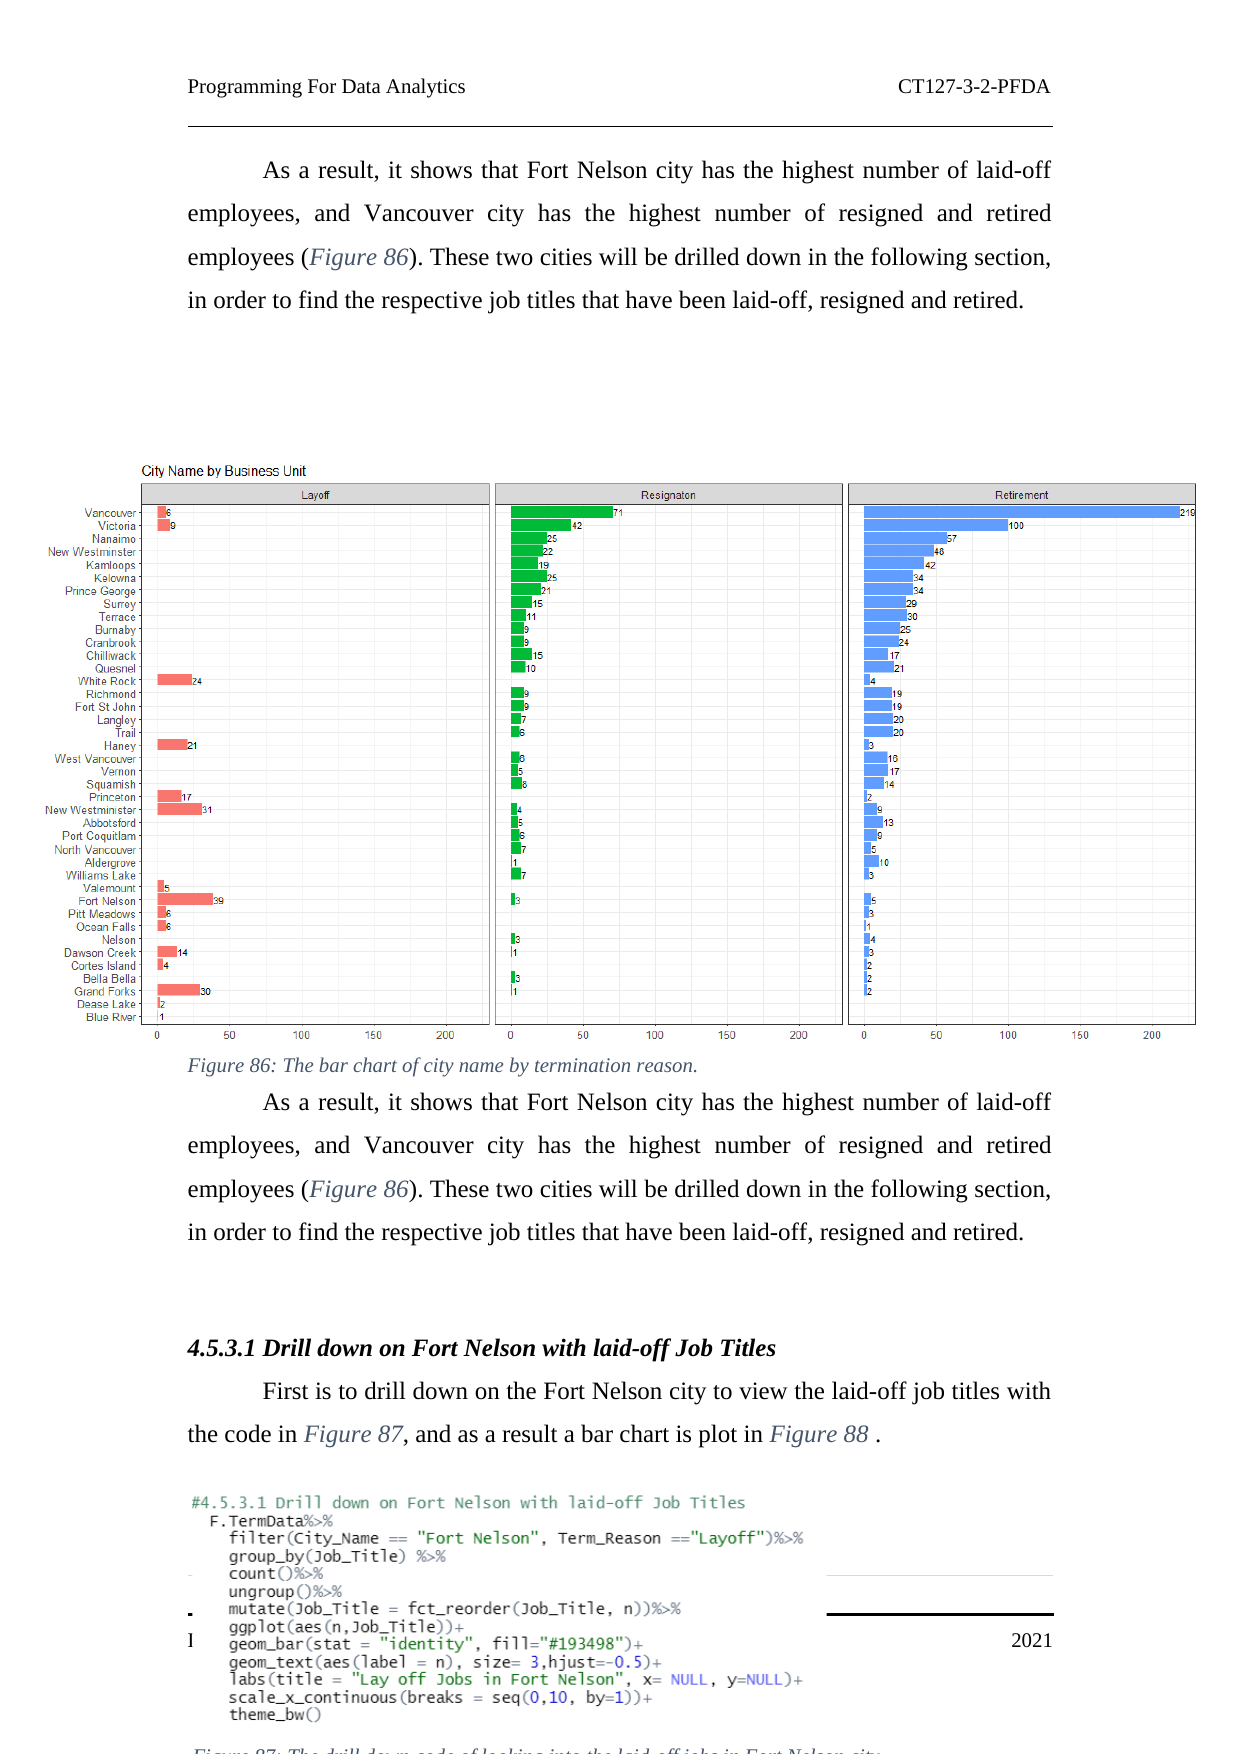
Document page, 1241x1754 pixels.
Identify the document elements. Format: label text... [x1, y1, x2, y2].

picture [43, 460, 1201, 1044]
text As a result, it shows that Fort Nelson city has the highest number of laid-off employees, and Vancouver city has the highest number of resigned and retired employees (Figure 86). These two cities will be drilled down in the following section, in order to find the respective job titles that have been laid-off, resigned and retired. [187, 1044, 1053, 1246]
text First is to drill down on the Fort Nelson city to view the laid-off job titles with the code in Figure 87, and as a result a bar chart is plot in Figure 88 . [187, 1376, 1053, 1448]
picture [192, 1488, 827, 1735]
subtitle 4.5.3.1 Drill down on Fort Nelson with laid-off Job Titles [187, 1333, 1053, 1361]
text As a result, it shows that Fort Nelson city has the highest number of laid-off employees, and Vancouver city has the highest number of resigned and retired employees (Figure 86). These two cities will be drilled down in the following section, in order to find the respective job titles that have been laid-off, resigned and retired. [187, 155, 1053, 313]
